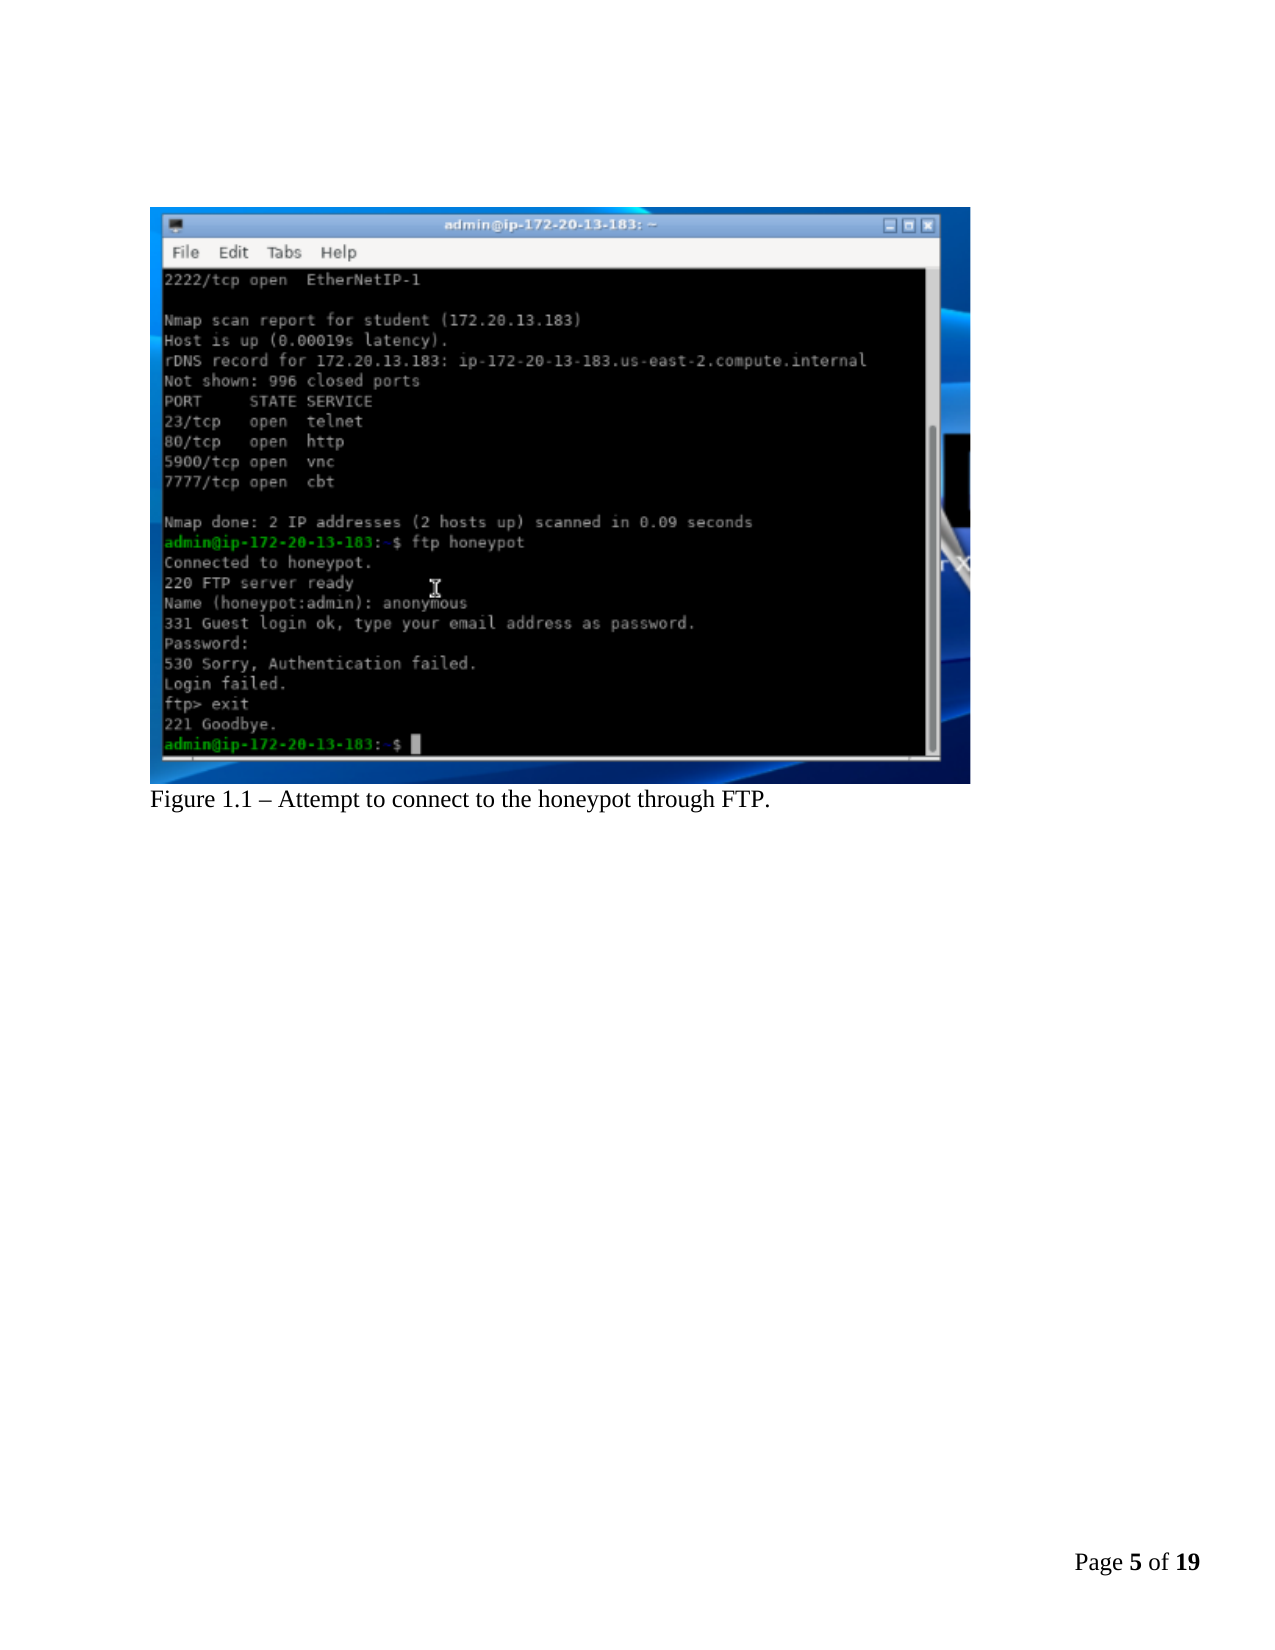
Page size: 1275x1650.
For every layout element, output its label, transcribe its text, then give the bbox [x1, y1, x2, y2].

text Figure 1.1 – Attempt to connect to the honeypot through FTP. [75, 784, 1200, 813]
picture [150, 207, 971, 784]
